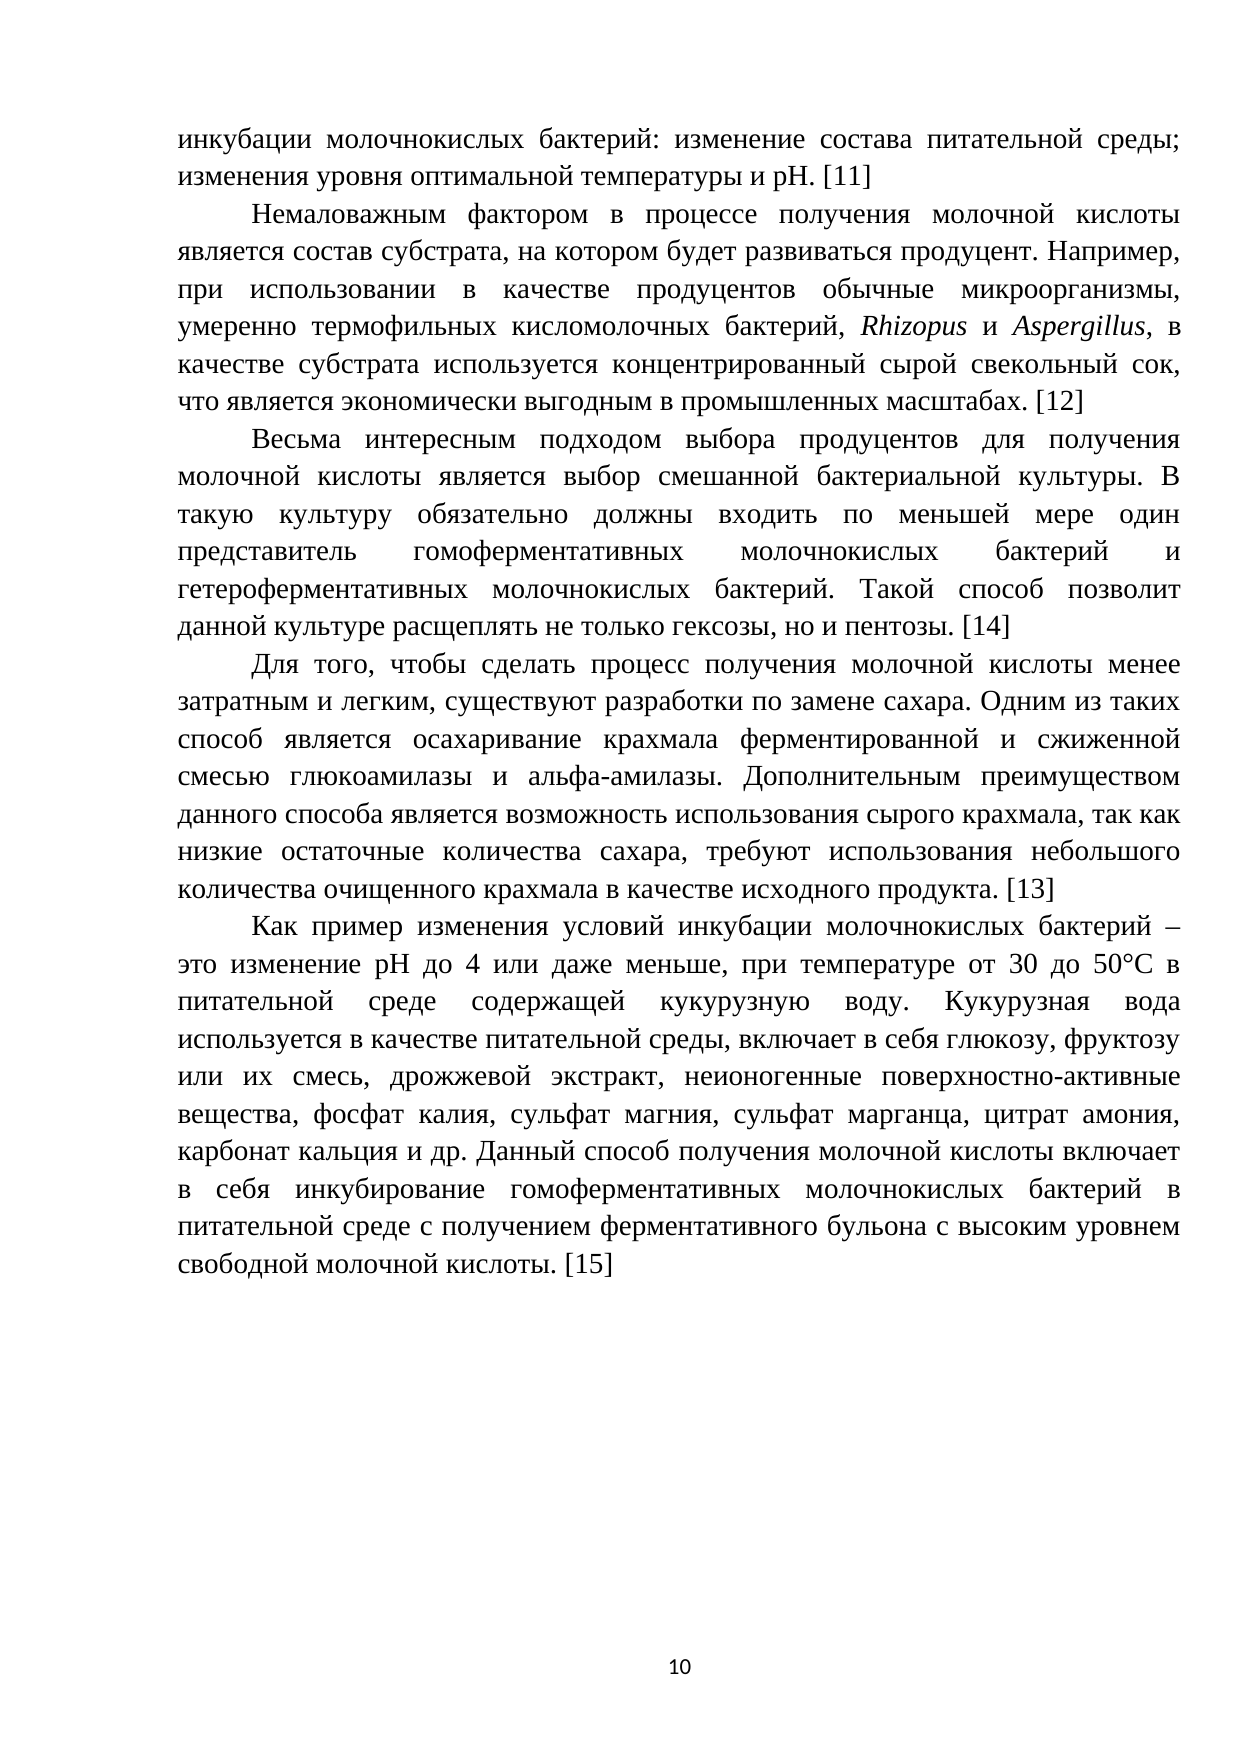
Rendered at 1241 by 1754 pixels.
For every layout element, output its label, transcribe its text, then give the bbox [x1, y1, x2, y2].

text Весьма интересным подходом выбора продуцентов для получения молочной кислоты является выбор смешанной бактериальной культуры. В такую культуру обязательно должны входить по меньшей мере один представитель гомоферментативных молочнокислых бактерий и гетероферментативных молочнокислых бактерий. Такой способ позволит данной культуре расщеплять не только гексозы, но и пентозы. [14] [177, 418, 1181, 643]
text Для того, чтобы сделать процесс получения молочной кислоты менее затратным и легким, существуют разработки по замене сахара. Одним из таких способ является осахаривание крахмала ферментированной и сжиженной смесью глюкоамилазы и альфа-амилазы. Дополнительным преимуществом данного способа является возможность использования сырого крахмала, так как низкие остаточные количества сахара, требуют использования небольшого количества очищенного крахмала в качестве исходного продукта. [13] [177, 643, 1181, 906]
text Как пример изменения условий инкубации молочнокислых бактерий – это изменение pH до 4 или даже меньше, при температуре от 30 до 50°С в питательной среде содержащей кукурузную воду. Кукурузная вода используется в качестве питательной среды, включает в себя глюкозу, фруктозу или их смесь, дрожжевой экстракт, неионогенные поверхностно-активные вещества, фосфат калия, сульфат магния, сульфат марганца, цитрат амония, карбонат кальция и др. Данный способ получения молочной кислоты включает в себя инкубирование гомоферментативных молочнокислых бактерий в питательной среде с получением ферментативного бульона с высоким уровнем свободной молочной кислоты. [15] [177, 906, 1181, 1281]
text Немаловажным фактором в процессе получения молочной кислоты является состав субстрата, на котором будет развиваться продуцент. Например, при использовании в качестве продуцентов обычные микроорганизмы, умеренно термофильных кисломолочных бактерий, Rhizopus и Aspergillus, в качестве субстрата используется концентрированный сырой свекольный сок, что является экономически выгодным в промышленных масштабах. [12] [177, 193, 1181, 418]
